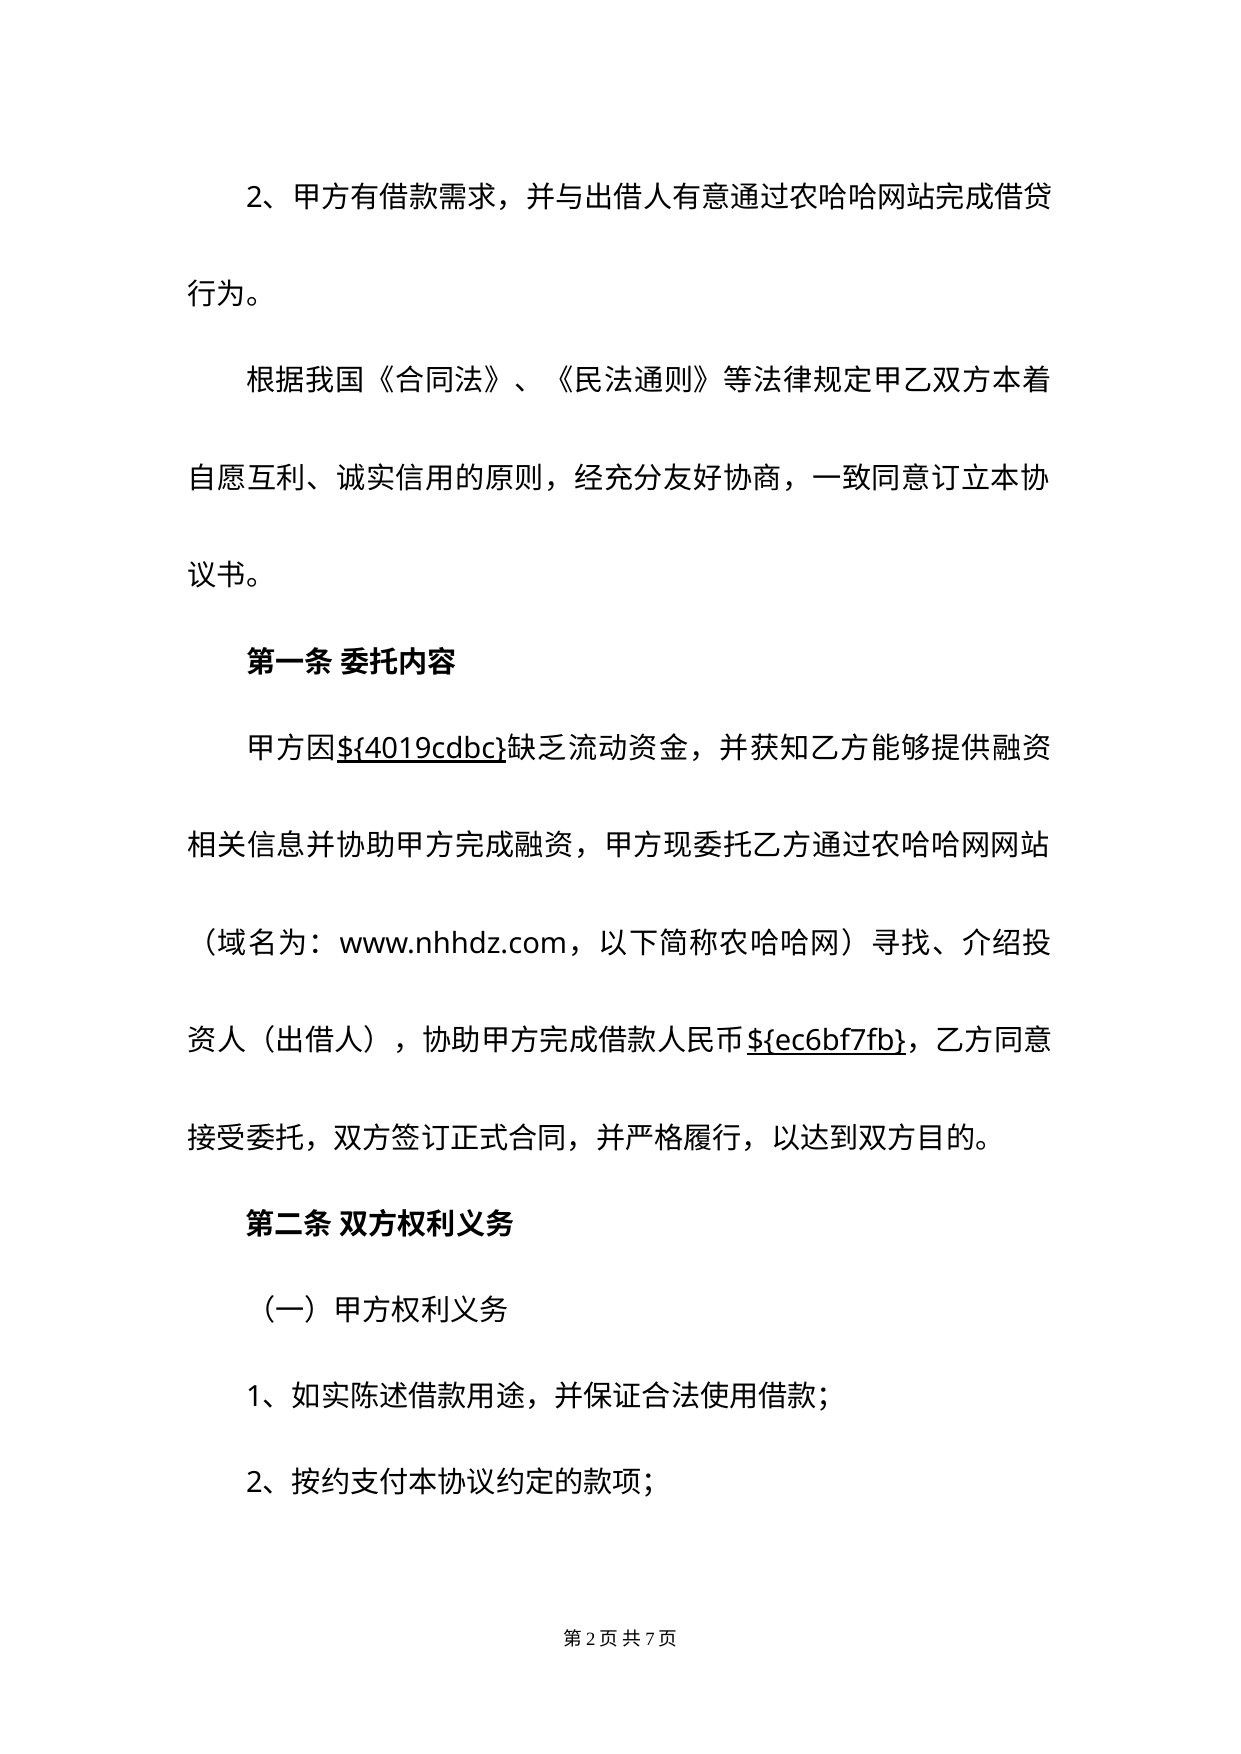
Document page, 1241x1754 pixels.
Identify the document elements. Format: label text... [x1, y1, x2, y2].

text 2、甲方有借款需求，并与出借人有意通过农哈哈网站完成借贷行为。 [187, 162, 1053, 324]
text 1、如实陈述借款用途，并保证合法使用借款； [187, 1361, 1053, 1426]
text 2、按约支付本协议约定的款项； [187, 1447, 1053, 1512]
text 第二条 双方权利义务 [187, 1189, 1053, 1254]
text 第一条 委托内容 [187, 627, 1053, 692]
text （一）甲方权利义务 [187, 1275, 1053, 1340]
text 甲方因${4019cdbc}缺乏流动资金，并获知乙方能够提供融资相关信息并协助甲方完成融资，甲方现委托乙方通过农哈哈网网站（域名为：www.nhhdz.com，以下简称农哈哈网）寻找、介绍投资人（出借人），协助甲方完成借款人民币${ec6bf7fb}，乙方同意接受委托，双方签订正式合同，并严格履行，以达到双方目的。 [187, 713, 1053, 1168]
text 根据我国《合同法》、《民法通则》等法律规定甲乙双方本着自愿互利、诚实信用的原则，经充分友好协商，一致同意订立本协议书。 [187, 346, 1053, 606]
